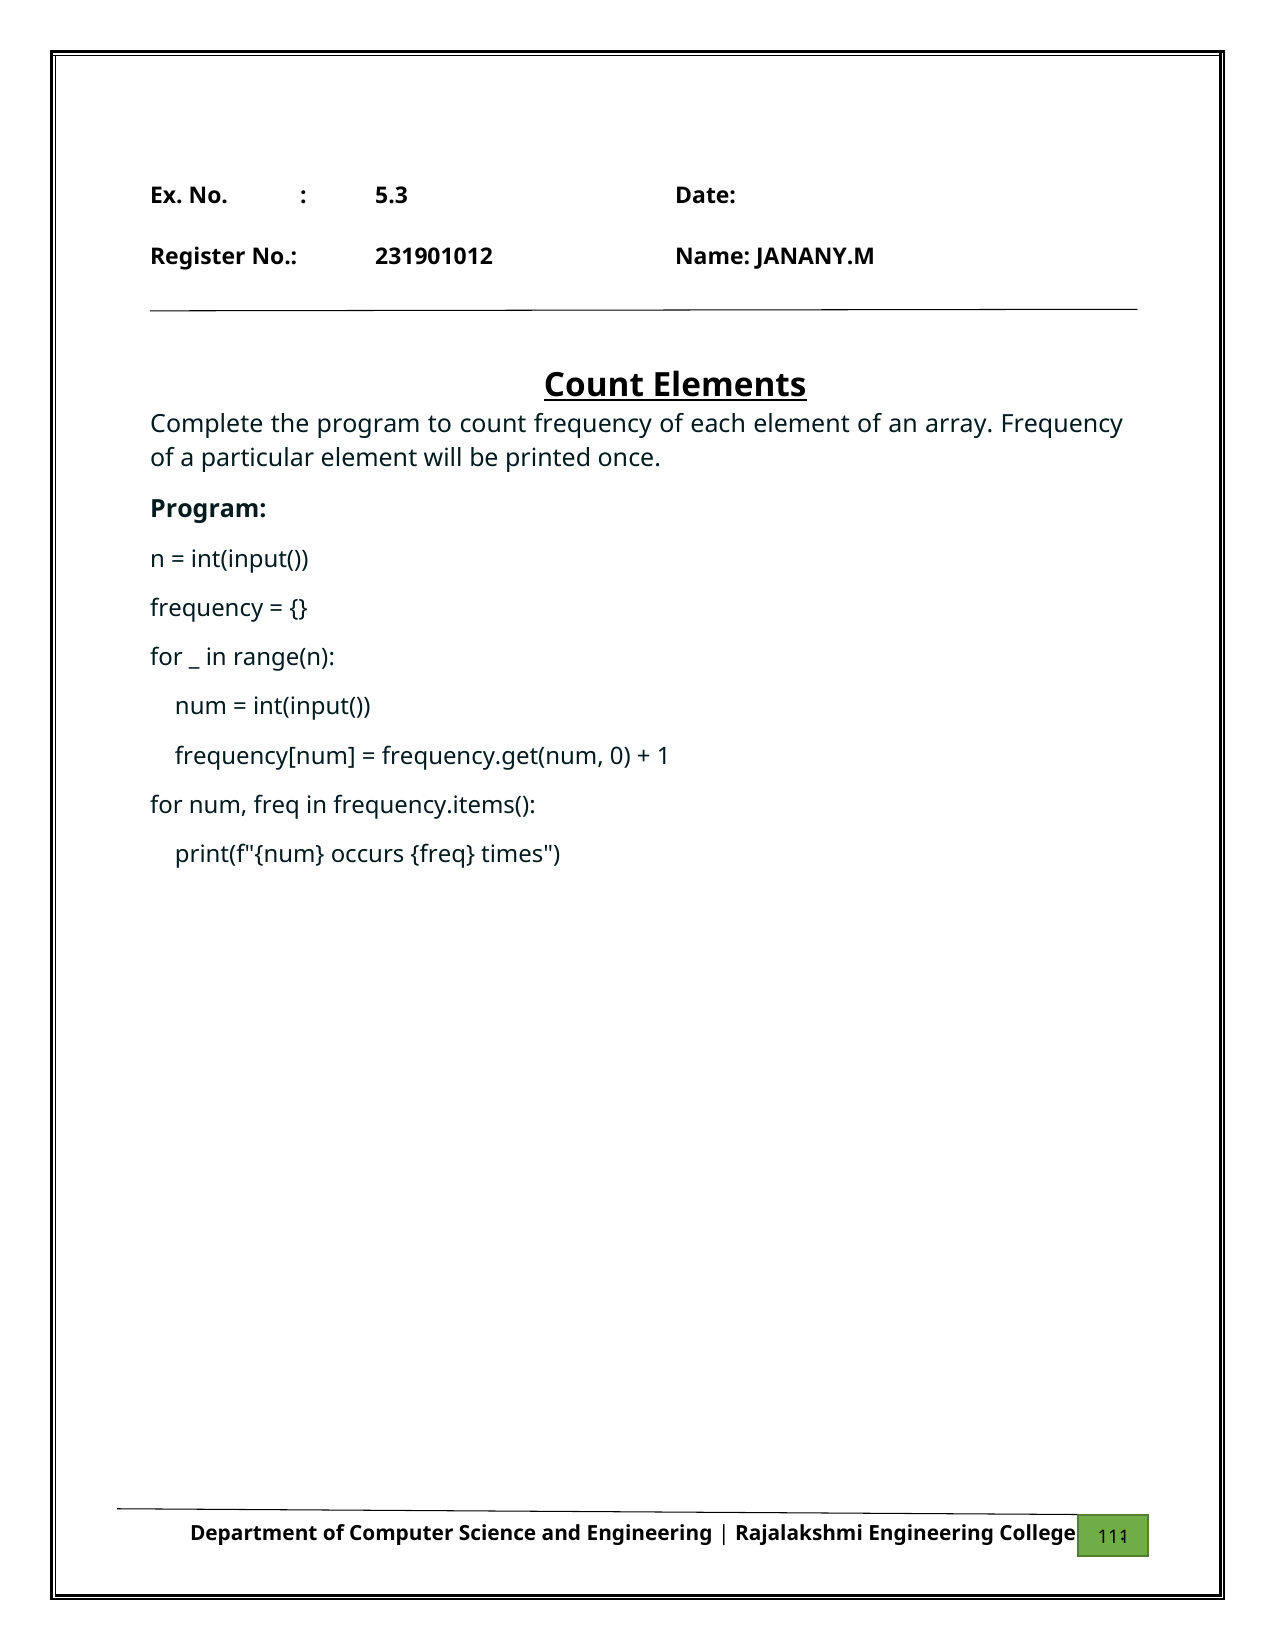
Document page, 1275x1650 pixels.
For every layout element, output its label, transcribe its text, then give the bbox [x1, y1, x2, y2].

text for _ in range(n): [150, 640, 1125, 672]
text num = int(input()) [150, 689, 1125, 722]
text Ex. No. : 5.3 Date: [150, 179, 1125, 210]
text Complete the program to count frequency of each element of an array. Frequency of a particular element will be printed once. [150, 406, 1125, 474]
text Register No.: 231901012 Name: JANANY.M [150, 239, 1125, 271]
text frequency = {} [150, 591, 1125, 623]
text Program: [150, 491, 1125, 525]
list Count Elements [225, 360, 1125, 406]
text print(f"{num} occurs {freq} times") [150, 837, 1125, 869]
text n = int(input()) [150, 541, 1125, 574]
text frequency[num] = frequency.get(num, 0) + 1 [150, 738, 1125, 771]
text for num, freq in frequency.items(): [150, 788, 1125, 820]
